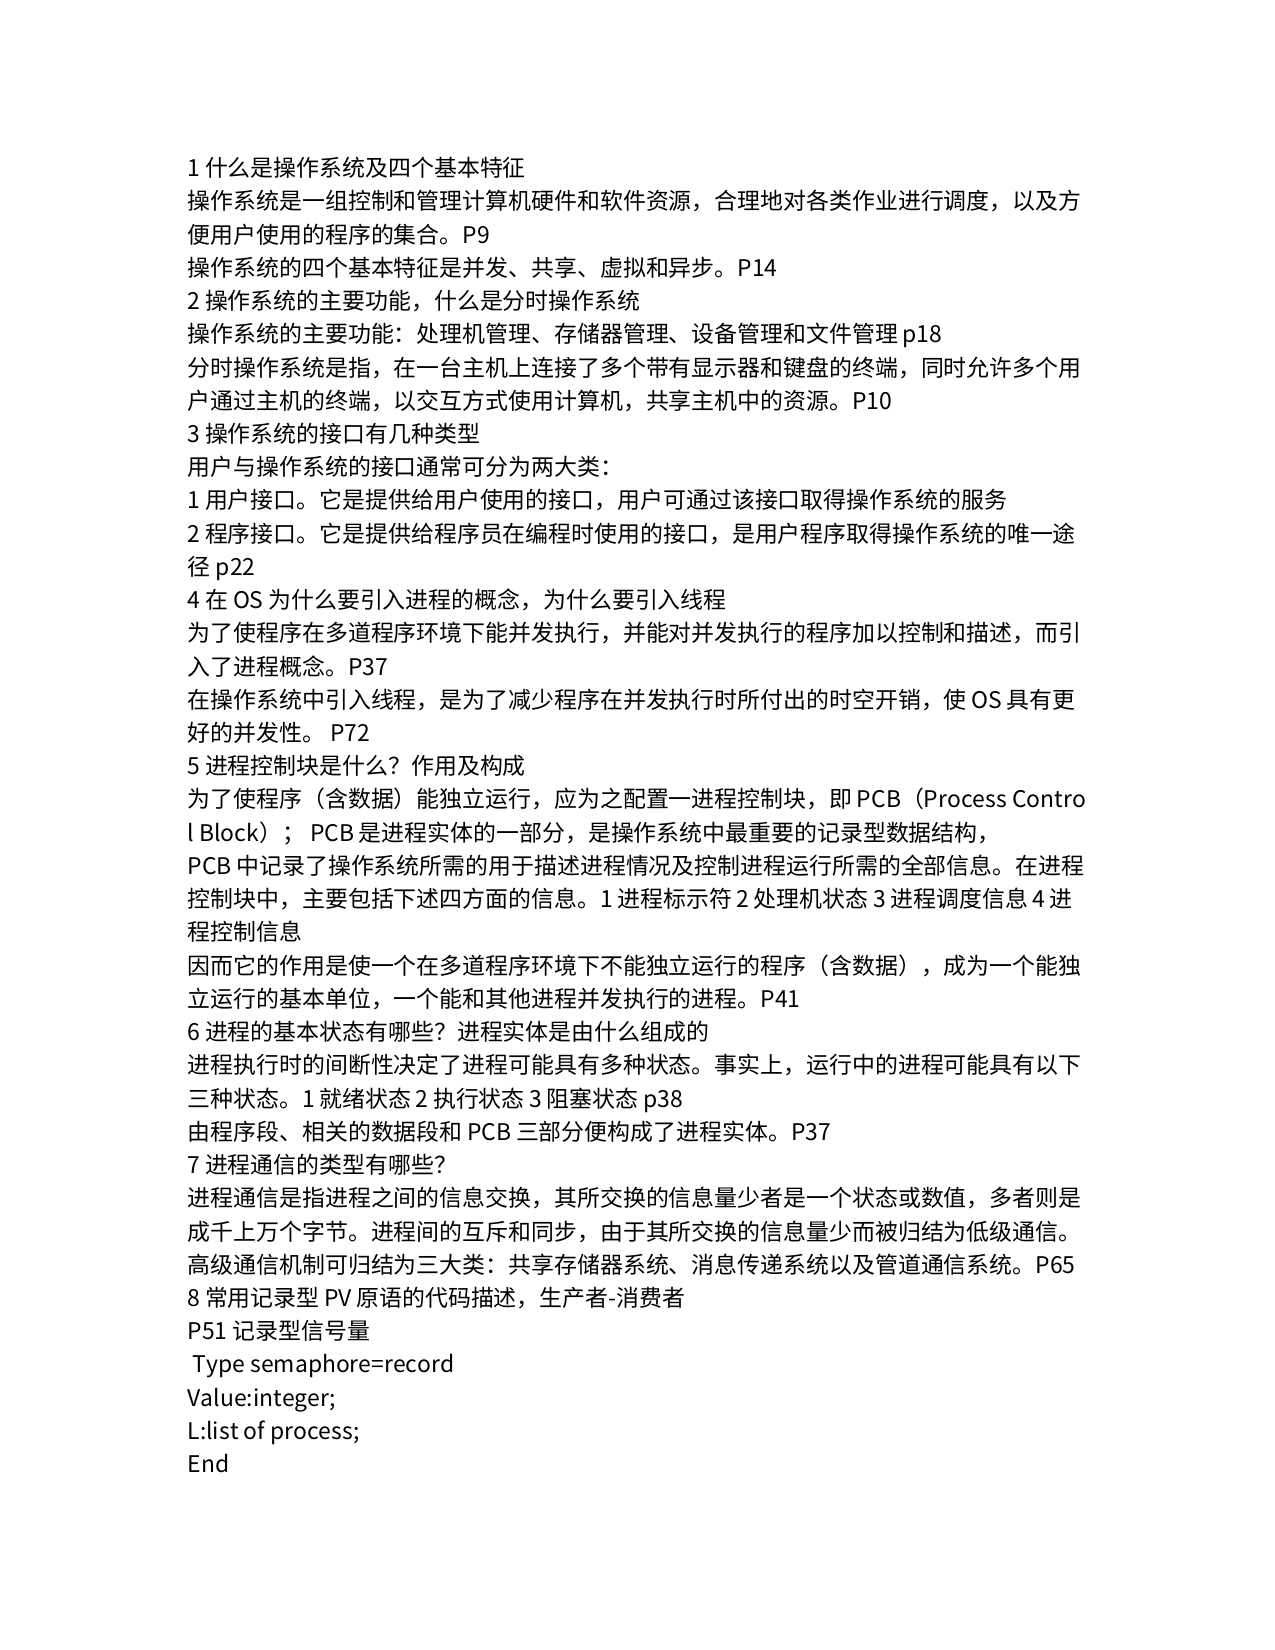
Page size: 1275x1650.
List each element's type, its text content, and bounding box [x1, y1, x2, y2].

text 5进程控制块是什么？作用及构成 [187, 748, 1087, 781]
text L:list of process; [187, 1413, 1087, 1446]
text PCB中记录了操作系统所需的用于描述进程情况及控制进程运行所需的全部信息。在进程控制块中，主要包括下述四方面的信息。1进程标示符2处理机状态3进程调度信息4进程控制信息 [187, 848, 1087, 947]
text 进程通信是指进程之间的信息交换，其所交换的信息量少者是一个状态或数值，多者则是成千上万个字节。进程间的互斥和同步，由于其所交换的信息量少而被归结为低级通信。高级通信机制可归结为三大类：共享存储器系统、消息传递系统以及管道通信系统。P65 [187, 1180, 1087, 1280]
text 2程序接口。它是提供给程序员在编程时使用的接口，是用户程序取得操作系统的唯一途径 p22 [187, 516, 1087, 582]
text 8常用记录型PV原语的代码描述，生产者-消费者 [187, 1280, 1087, 1313]
text 用户与操作系统的接口通常可分为两大类： [187, 449, 1087, 482]
text 6进程的基本状态有哪些？进程实体是由什么组成的 [187, 1014, 1087, 1047]
text 1用户接口。它是提供给用户使用的接口，用户可通过该接口取得操作系统的服务 [187, 482, 1087, 516]
text 操作系统是一组控制和管理计算机硬件和软件资源，合理地对各类作业进行调度，以及方便用户使用的程序的集合。P9 [187, 183, 1087, 250]
text 因而它的作用是使一个在多道程序环境下不能独立运行的程序（含数据），成为一个能独立运行的基本单位，一个能和其他进程并发执行的进程。P41 [187, 947, 1087, 1014]
text End [187, 1446, 1087, 1479]
text 操作系统的四个基本特征是并发、共享、虚拟和异步。P14 [187, 250, 1087, 283]
text 分时操作系统是指，在一台主机上连接了多个带有显示器和键盘的终端，同时允许多个用户通过主机的终端，以交互方式使用计算机，共享主机中的资源。P10 [187, 349, 1087, 416]
text 为了使程序（含数据）能独立运行，应为之配置一进程控制块，即PCB（Process Control Block）； PCB是进程实体的一部分，是操作系统中最重要的记录型数据结构， [187, 781, 1087, 848]
text 由程序段、相关的数据段和PCB三部分便构成了进程实体。P37 [187, 1114, 1087, 1147]
text Type semaphore=record [187, 1346, 1087, 1379]
text 7进程通信的类型有哪些？ [187, 1147, 1087, 1180]
text 在操作系统中引入线程，是为了减少程序在并发执行时所付出的时空开销，使OS具有更好的并发性。 P72 [187, 682, 1087, 748]
text Value:integer; [187, 1379, 1087, 1413]
text 1什么是操作系统及四个基本特征 [187, 150, 1087, 183]
text P51 记录型信号量 [187, 1313, 1087, 1346]
text 进程执行时的间断性决定了进程可能具有多种状态。事实上，运行中的进程可能具有以下三种状态。1就绪状态2执行状态3阻塞状态 p38 [187, 1047, 1087, 1114]
text 4 在OS为什么要引入进程的概念，为什么要引入线程 [187, 582, 1087, 615]
text 2操作系统的主要功能，什么是分时操作系统 [187, 283, 1087, 316]
text 操作系统的主要功能：处理机管理、存储器管理、设备管理和文件管理p18 [187, 316, 1087, 349]
text 为了使程序在多道程序环境下能并发执行，并能对并发执行的程序加以控制和描述，而引入了进程概念。P37 [187, 615, 1087, 682]
text 3操作系统的接口有几种类型 [187, 416, 1087, 449]
